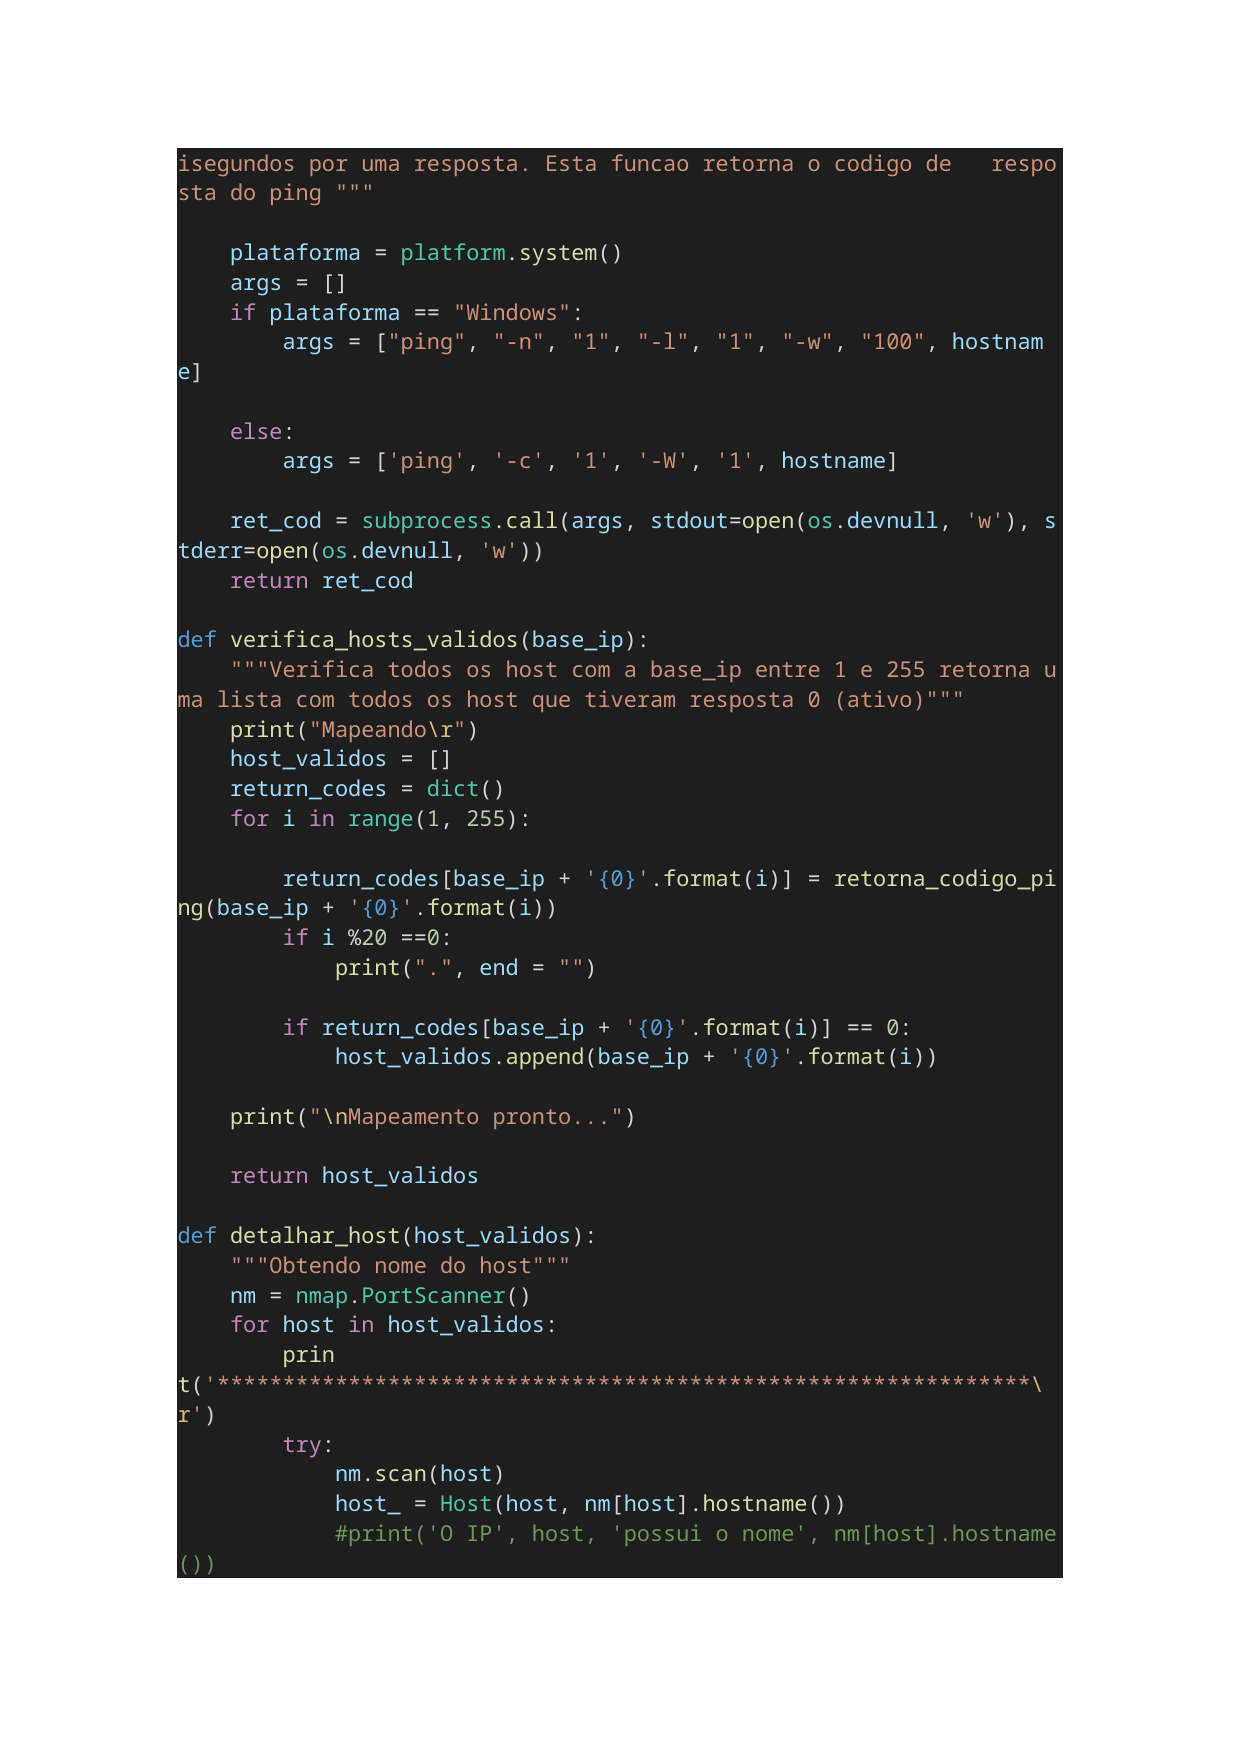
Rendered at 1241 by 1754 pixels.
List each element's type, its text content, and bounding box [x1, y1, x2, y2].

text """Obtendo nome do host""" [177, 1250, 1063, 1280]
text if i %20 ==0: [177, 922, 1063, 952]
text for i in range(1, 255): [177, 803, 1063, 833]
text try: [177, 1429, 1063, 1458]
text for host in host_validos: [177, 1309, 1063, 1339]
text #print('O IP', host, 'possui o nome', nm[host].hostname()) [177, 1518, 1063, 1578]
text def verifica_hosts_validos(base_ip): [177, 624, 1063, 654]
text return_codes = dict() [177, 773, 1063, 803]
text else: [177, 416, 1063, 446]
text return_codes[base_ip + '{0}'.format(i)] = retorna_codigo_ping(base_ip + '{0}'.format(i)) [177, 863, 1063, 922]
text print("\nMapeamento pronto...") [177, 1101, 1063, 1131]
text if plataforma == "Windows": [177, 297, 1063, 326]
text nm.scan(host) [177, 1458, 1063, 1488]
text if return_codes[base_ip + '{0}'.format(i)] == 0: [177, 1012, 1063, 1041]
text args = ['ping', '-c', '1', '-W', '1', hostname] [177, 446, 1063, 475]
text print(".", end = "") [177, 952, 1063, 982]
text """Verifica todos os host com a base_ip entre 1 e 255 retorna uma lista com todos os host que tiveram resposta 0 (ativo)""" [177, 654, 1063, 714]
text plataforma = platform.system() [177, 237, 1063, 267]
text host_validos.append(base_ip + '{0}'.format(i)) [177, 1041, 1063, 1071]
text args = ["ping", "-n", "1", "-l", "1", "-w", "100", hostname] [177, 326, 1063, 386]
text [177, 148, 1063, 207]
text host_validos = [] [177, 743, 1063, 773]
text args = [] [177, 267, 1063, 297]
text return ret_cod [177, 565, 1063, 594]
text def detalhar_host(host_validos): [177, 1220, 1063, 1250]
text host_ = Host(host, nm[host].hostname()) [177, 1488, 1063, 1518]
text print('**************************************************************\r') [177, 1339, 1063, 1429]
text return host_validos [177, 1161, 1063, 1190]
text nm = nmap.PortScanner() [177, 1280, 1063, 1309]
text ret_cod = subprocess.call(args, stdout=open(os.devnull, 'w'), stderr=open(os.devnull, 'w')) [177, 505, 1063, 565]
text print("Mapeando\r") [177, 714, 1063, 743]
